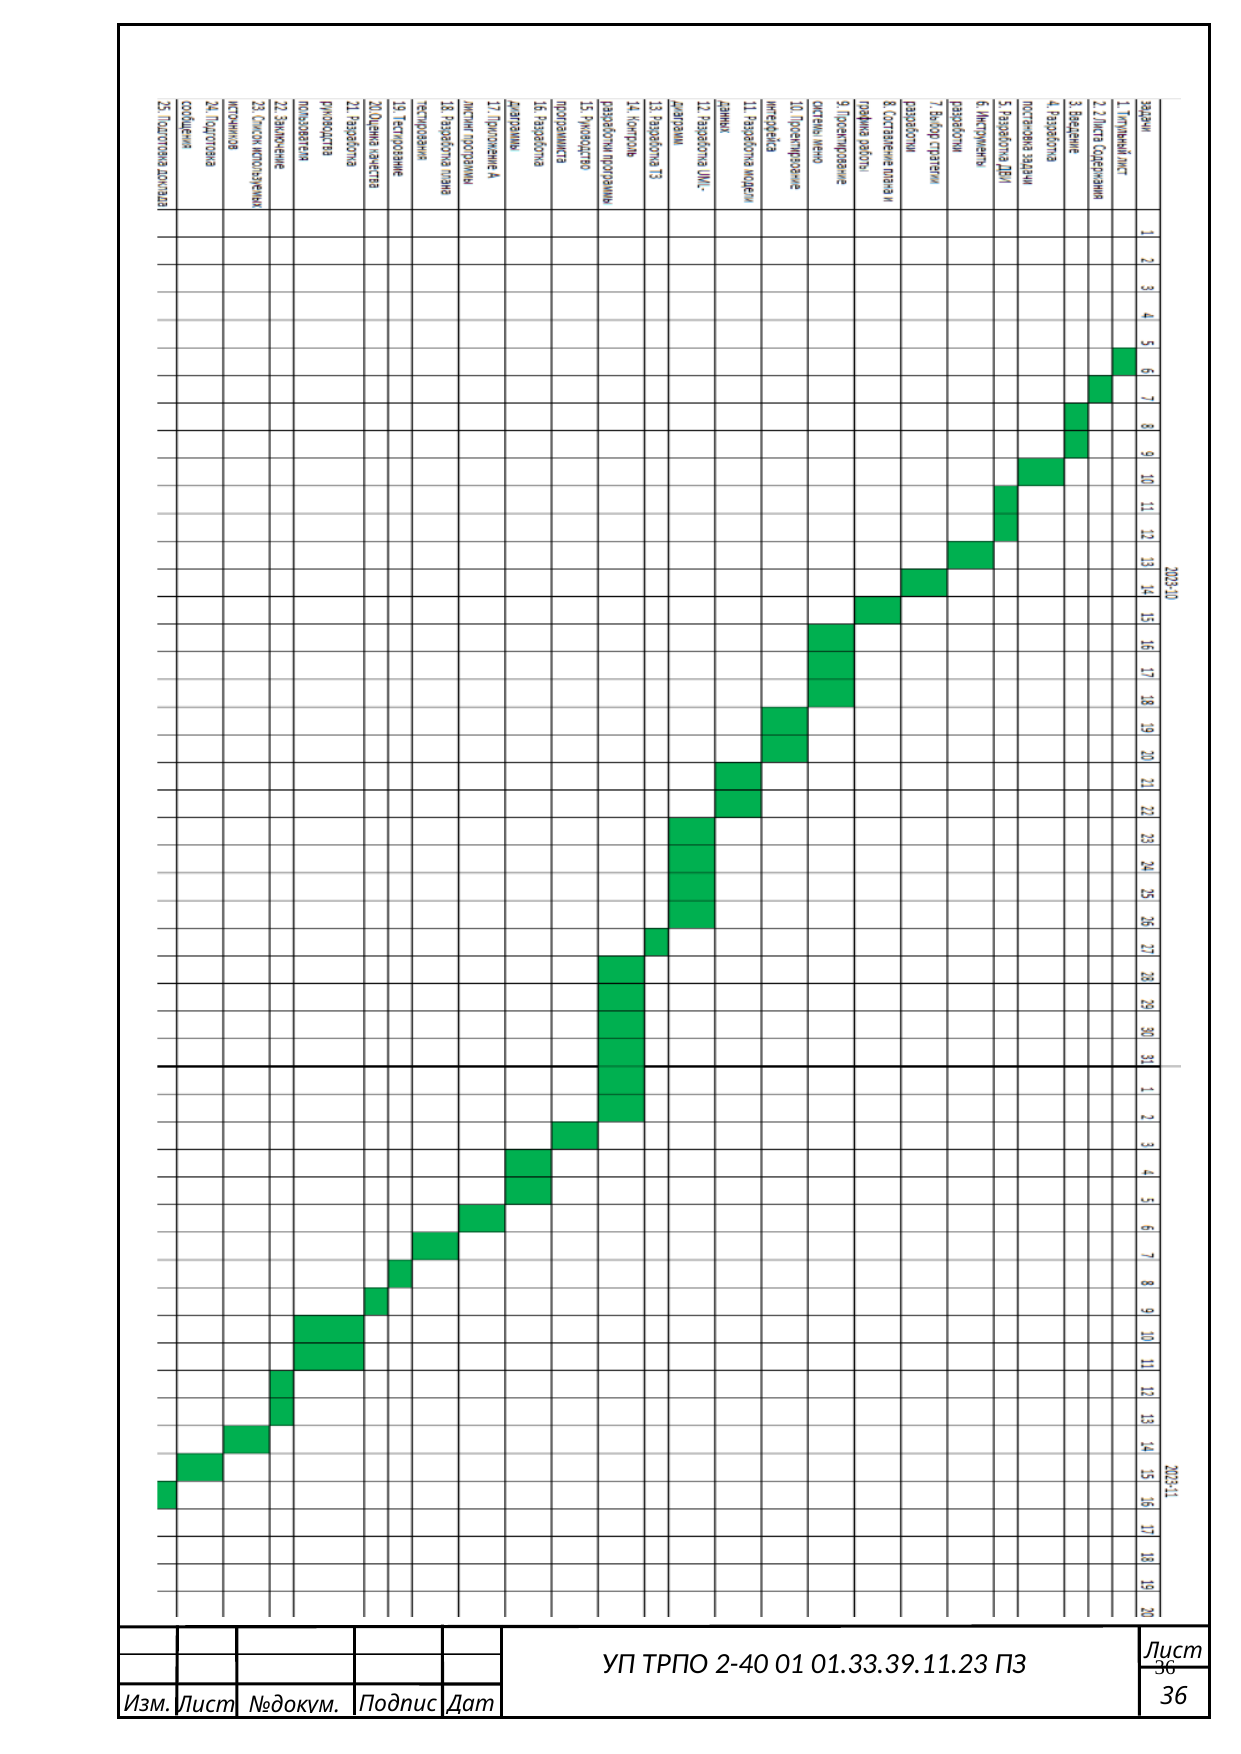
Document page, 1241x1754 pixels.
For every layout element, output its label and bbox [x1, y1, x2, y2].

picture [158, 100, 1181, 1617]
